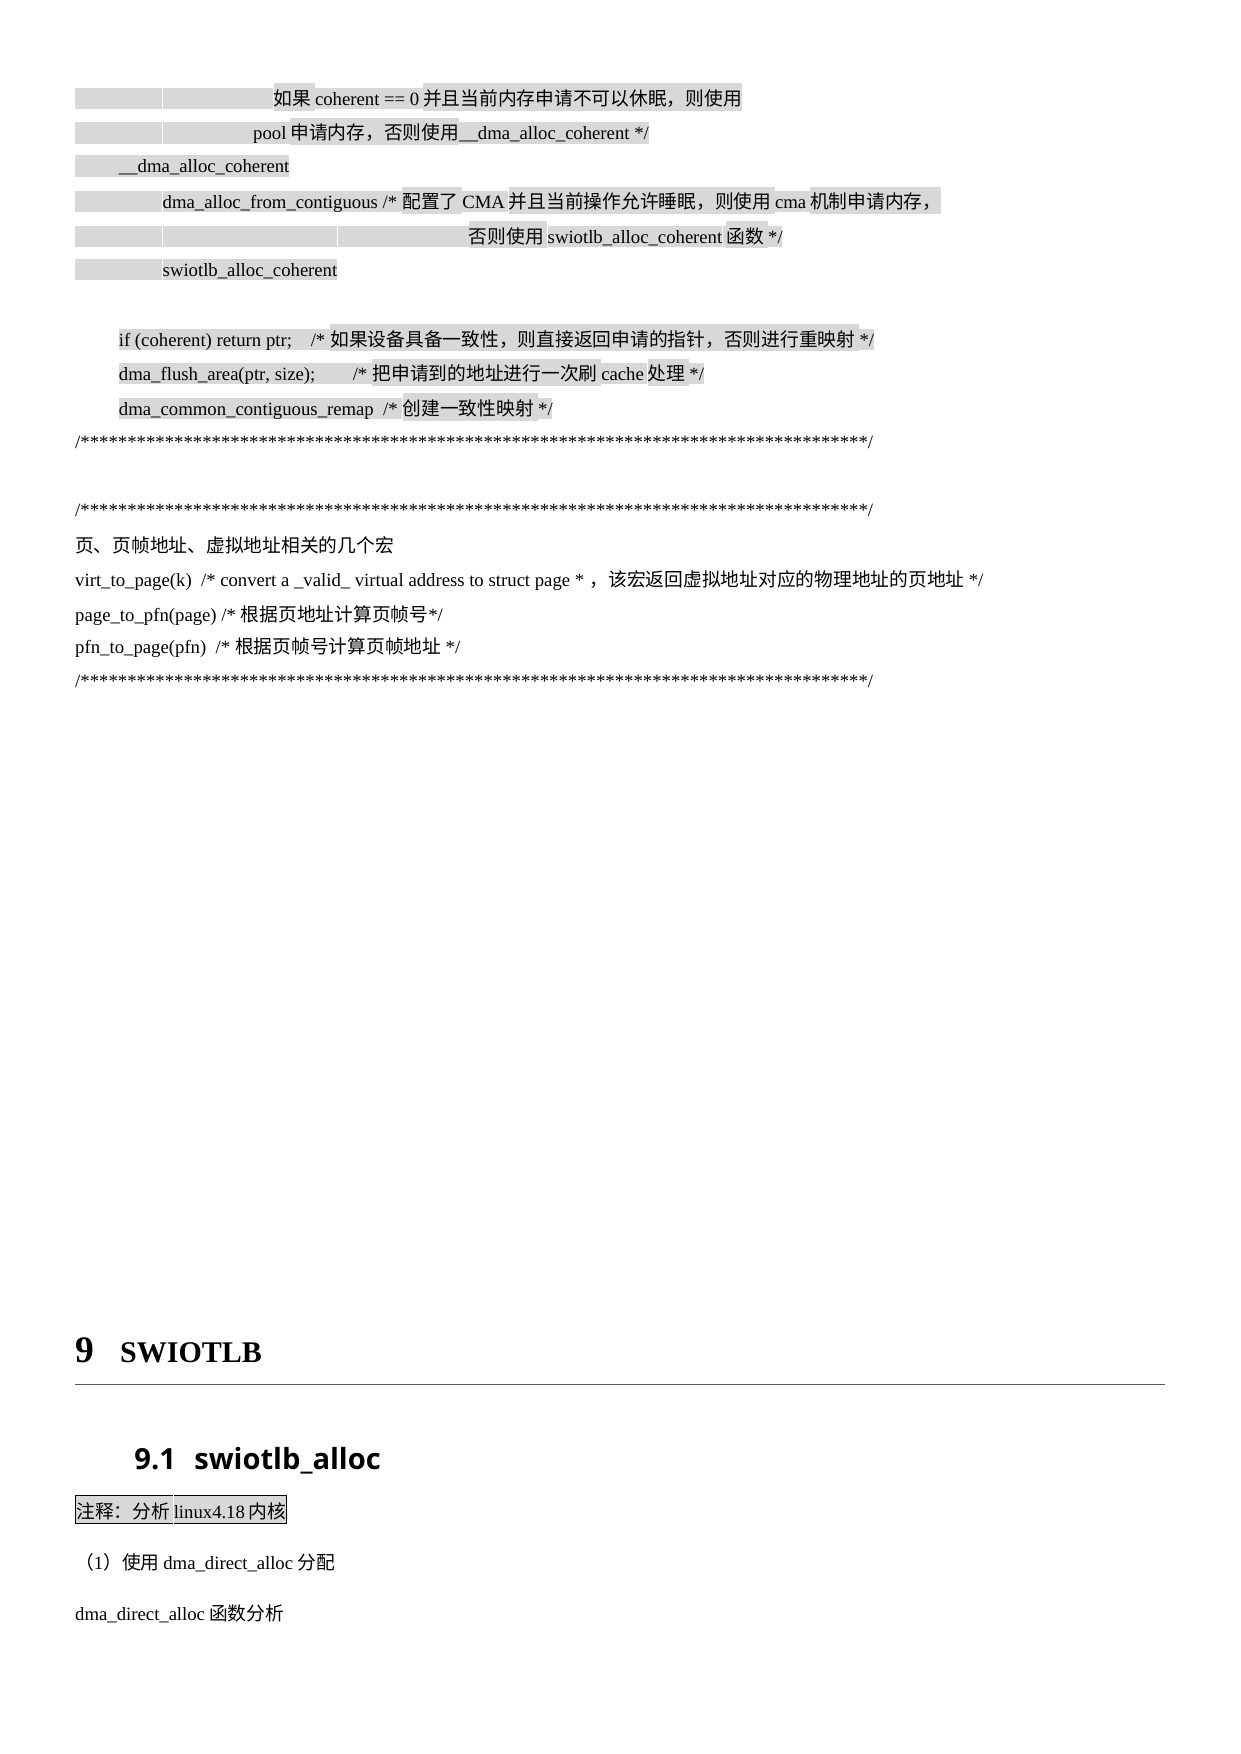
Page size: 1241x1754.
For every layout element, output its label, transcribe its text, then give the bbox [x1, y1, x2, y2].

text 如果coherent == 0并且当前内存申请不可以休眠，则使用 [75, 81, 1165, 113]
text pfn_to_page(pfn) /* 根据页帧号计算页帧地址 */ [75, 629, 1165, 662]
text dma_flush_area(ptr, size); /* 把申请到的地址进行一次刷cache处理 */ [75, 356, 1165, 389]
text virt_to_page(k) /* convert a _valid_ virtual address to struct page * ，该宏返回虚拟地址对应的物理地址的页地址 */ [75, 562, 1165, 595]
text page_to_pfn(page) /* 根据页地址计算页帧号*/ [75, 597, 1165, 629]
text 注释：分析linux4.18内核 [75, 1494, 1165, 1526]
text dma_direct_alloc函数分析 [75, 1596, 1165, 1629]
text __dma_alloc_coherent [75, 150, 1165, 182]
subtitle swiotlb_alloc [134, 1426, 1165, 1491]
subtitle swiotlb [75, 1317, 1165, 1384]
text /************************************************************************************/ [75, 494, 1165, 526]
text dma_alloc_from_contiguous /* 配置了CMA并且当前操作允许睡眠，则使用cma机制申请内存， [75, 184, 1165, 217]
text /************************************************************************************/ [75, 425, 1165, 458]
text swiotlb_alloc_coherent [75, 253, 1165, 286]
text 页、页帧地址、虚拟地址相关的几个宏 [75, 528, 1165, 560]
text /************************************************************************************/ [75, 664, 1165, 697]
text if (coherent) return ptr; /* 如果设备具备一致性，则直接返回申请的指针，否则进行重映射 */ [75, 322, 1165, 354]
text （1）使用dma_direct_alloc分配 [75, 1545, 1165, 1578]
text dma_common_contiguous_remap /* 创建一致性映射 */ [75, 391, 1165, 423]
text pool申请内存，否则使用__dma_alloc_coherent */ [75, 115, 1165, 148]
text 否则使用swiotlb_alloc_coherent函数 */ [75, 219, 1165, 251]
